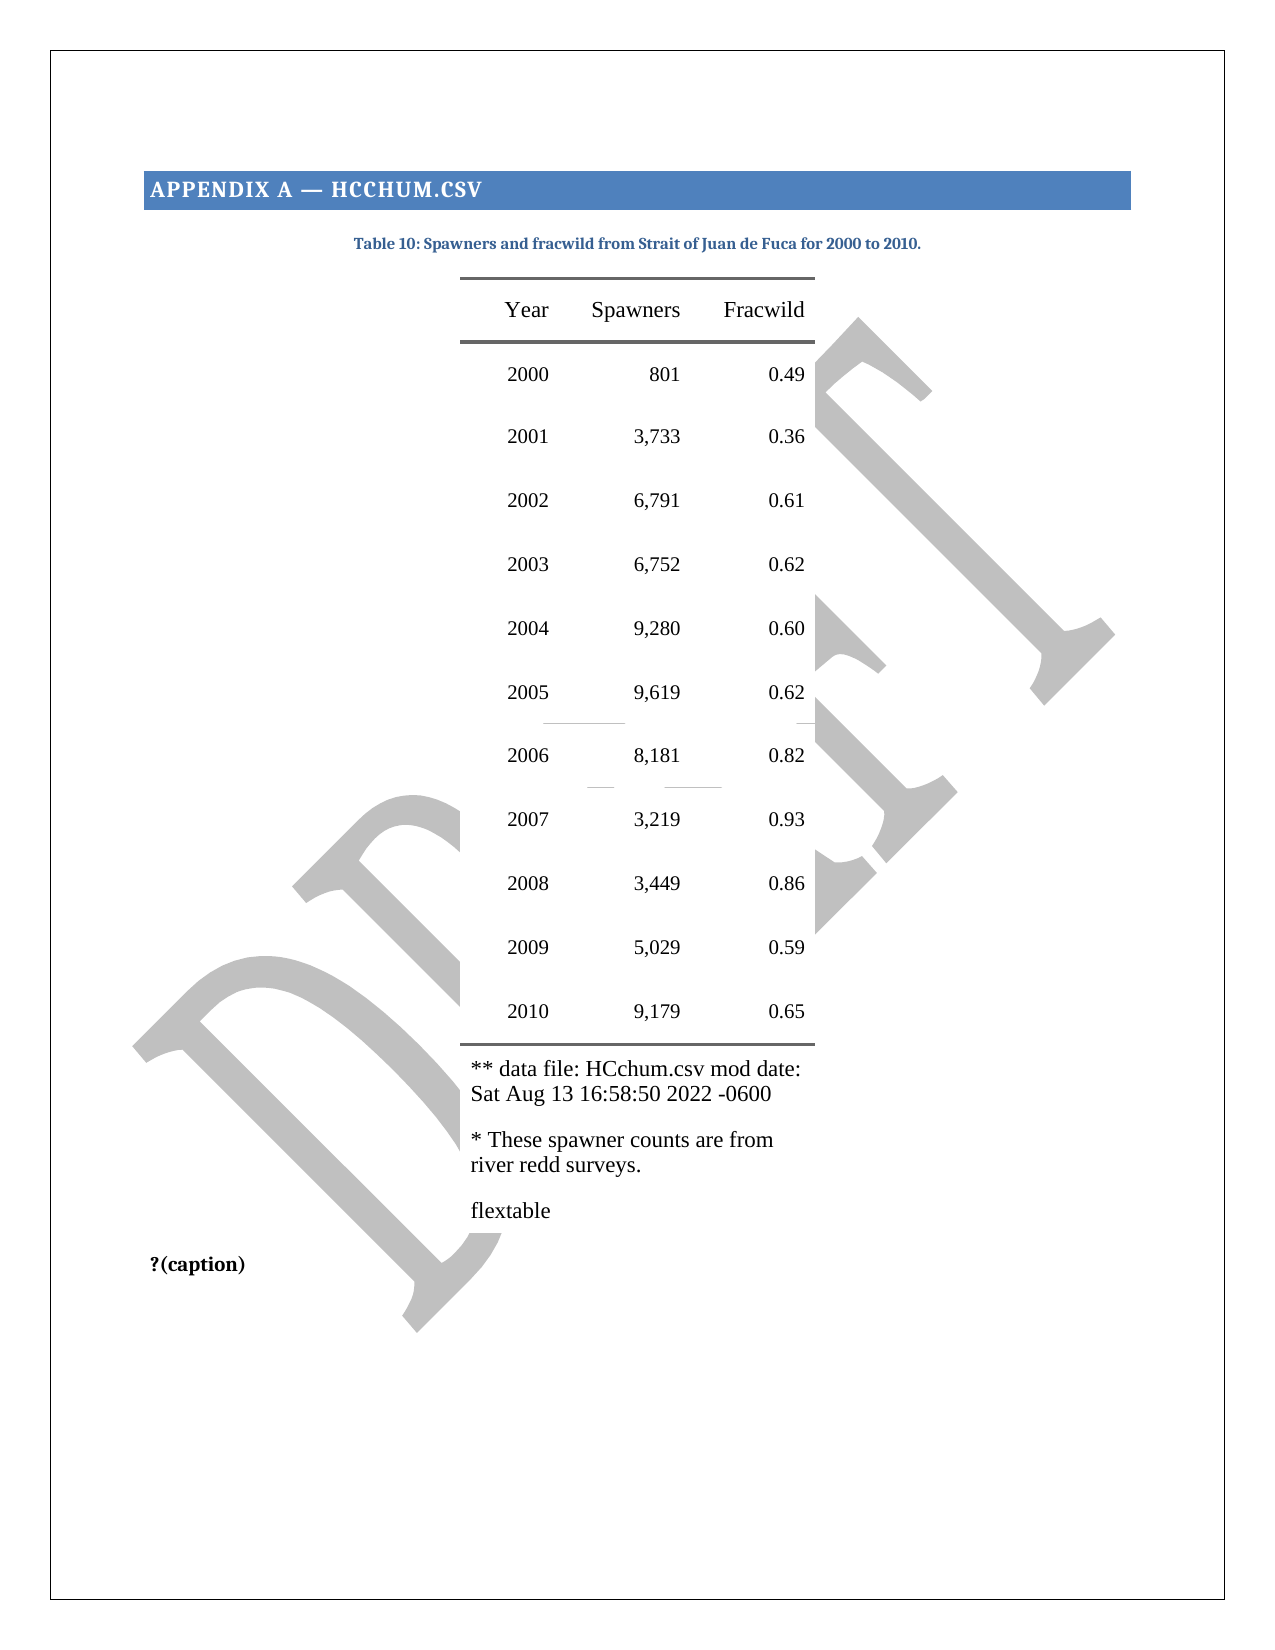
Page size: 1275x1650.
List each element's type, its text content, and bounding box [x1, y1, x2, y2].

table_header Year [460, 280, 559, 340]
table_cell 0.82 [691, 724, 815, 787]
table_cell 2002 [460, 468, 559, 532]
table_cell 2005 [460, 660, 559, 723]
table_cell 2008 [460, 851, 559, 915]
table_header Spawners [559, 280, 691, 340]
table_cell * These spawner counts are from river redd surveys. [460, 1117, 815, 1188]
table_cell 9,280 [559, 596, 691, 660]
table_cell 8,181 [559, 724, 691, 787]
text Table : Spawners and fracwild from Strait of Juan de Fuca for 2000 to 2010. [150, 234, 1125, 253]
table_cell 3,733 [559, 404, 691, 468]
table_cell 2003 [460, 532, 559, 596]
table_header Fracwild [691, 280, 815, 340]
table_cell 0.60 [691, 596, 815, 660]
table_cell flextable [460, 1188, 815, 1233]
table_cell 2000 [460, 344, 559, 404]
table_cell 5,029 [559, 915, 691, 979]
table_cell 2004 [460, 596, 559, 660]
table_cell 2006 [460, 724, 559, 787]
table_cell 0.61 [691, 468, 815, 532]
table_cell 0.59 [691, 915, 815, 979]
table_cell 9,179 [559, 979, 691, 1043]
table_cell 0.65 [691, 979, 815, 1043]
table_cell 6,752 [559, 532, 691, 596]
table_cell 3,449 [559, 851, 691, 915]
table_cell ** data file: HCchum.csv mod date: Sat Aug 13 16:58:50 2022 -0600 [460, 1046, 815, 1117]
table_cell 801 [559, 344, 691, 404]
table_cell 0.93 [691, 788, 815, 851]
table_cell 2007 [460, 788, 559, 851]
table_cell 0.86 [691, 851, 815, 915]
table_cell 0.36 [691, 404, 815, 468]
text ?(caption) [150, 1252, 1125, 1276]
table_cell 9,619 [559, 660, 691, 723]
table_cell 3,219 [559, 788, 691, 851]
table_cell 0.62 [691, 660, 815, 723]
table_cell 2001 [460, 404, 559, 468]
table_cell 6,791 [559, 468, 691, 532]
table_cell 0.62 [691, 532, 815, 596]
table_cell 2010 [460, 979, 559, 1043]
table_cell 0.49 [691, 344, 815, 404]
table_cell 2009 [460, 915, 559, 979]
subtitle Appendix A — HCchum.csv [150, 177, 1125, 203]
